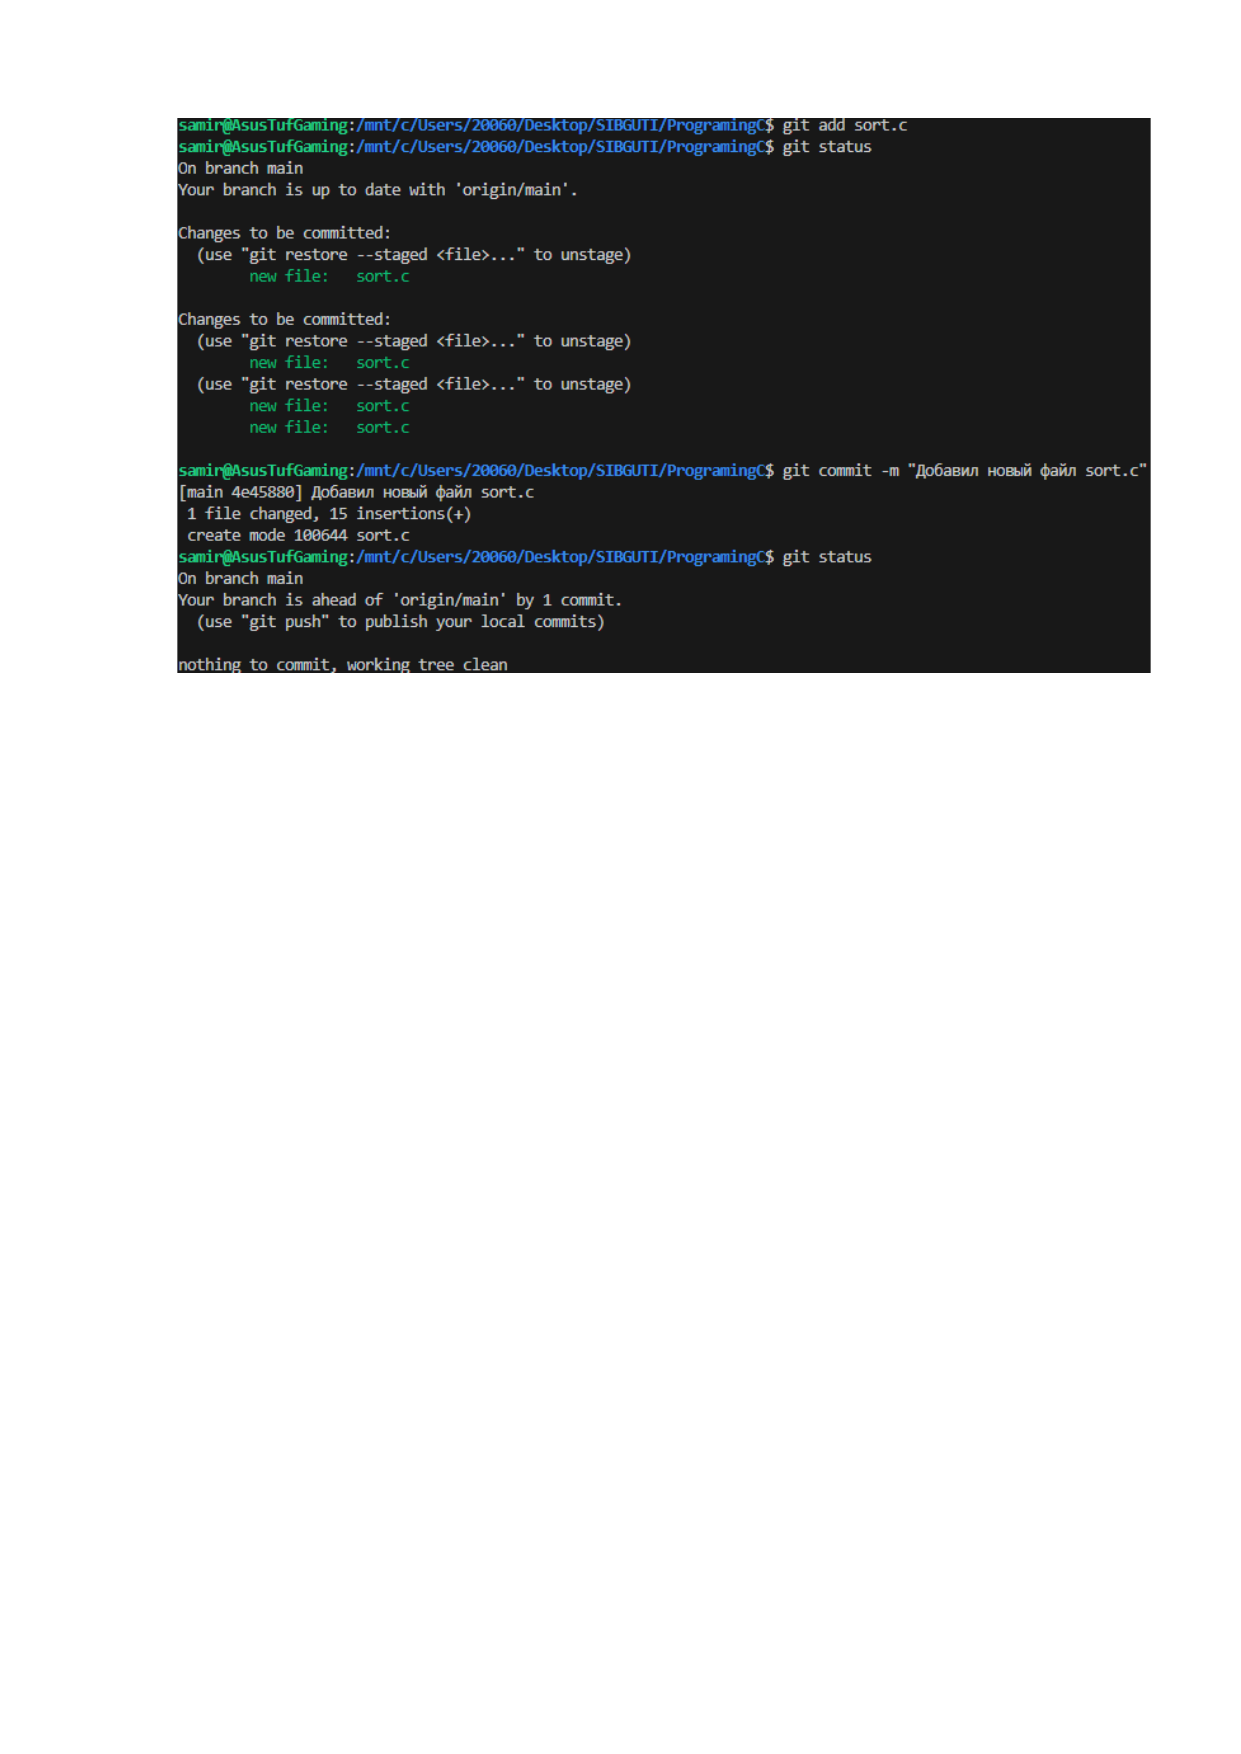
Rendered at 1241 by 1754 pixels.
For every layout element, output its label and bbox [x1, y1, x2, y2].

picture [177, 118, 1151, 673]
